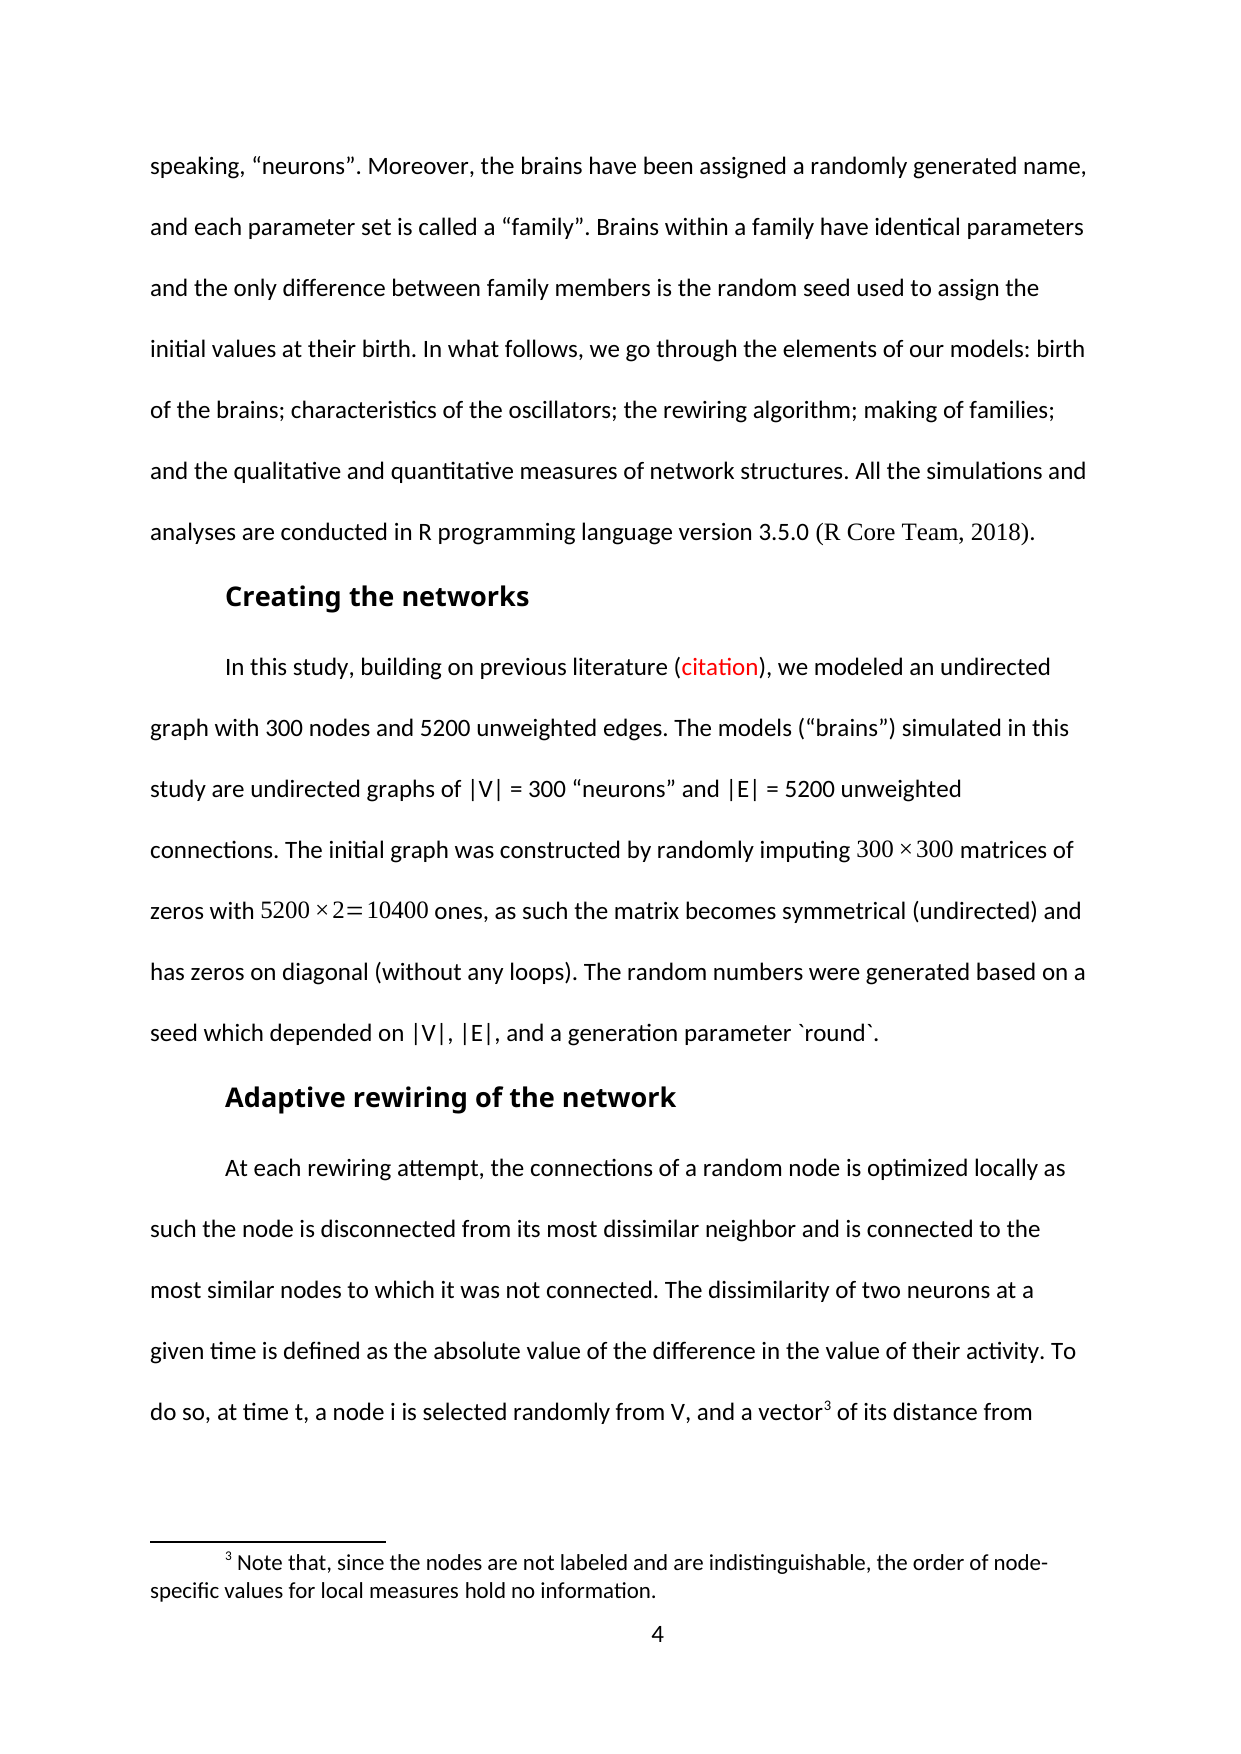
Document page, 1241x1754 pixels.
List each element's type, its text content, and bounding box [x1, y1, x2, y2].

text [150, 150, 1090, 547]
text In this study, building on previous literature (citation), we modeled an undirected graph with 300 nodes and 5200 unweighted edges. The models (“brains”) simulated in this study are undirected graphs of |V| = 300 “neurons” and |E| = 5200 unweighted connections. The initial graph was constructed by randomly imputing matrices of zeros with ones, as such the matrix becomes symmetrical (undirected) and has zeros on diagonal (without any loops). The random numbers were generated based on a seed which depended on |V|, |E|, and a generation parameter `round`. [150, 651, 1090, 1048]
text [150, 1152, 1090, 1427]
subtitle Adaptive rewiring of the network [150, 1078, 1090, 1115]
subtitle Creating the networks [150, 577, 1090, 614]
